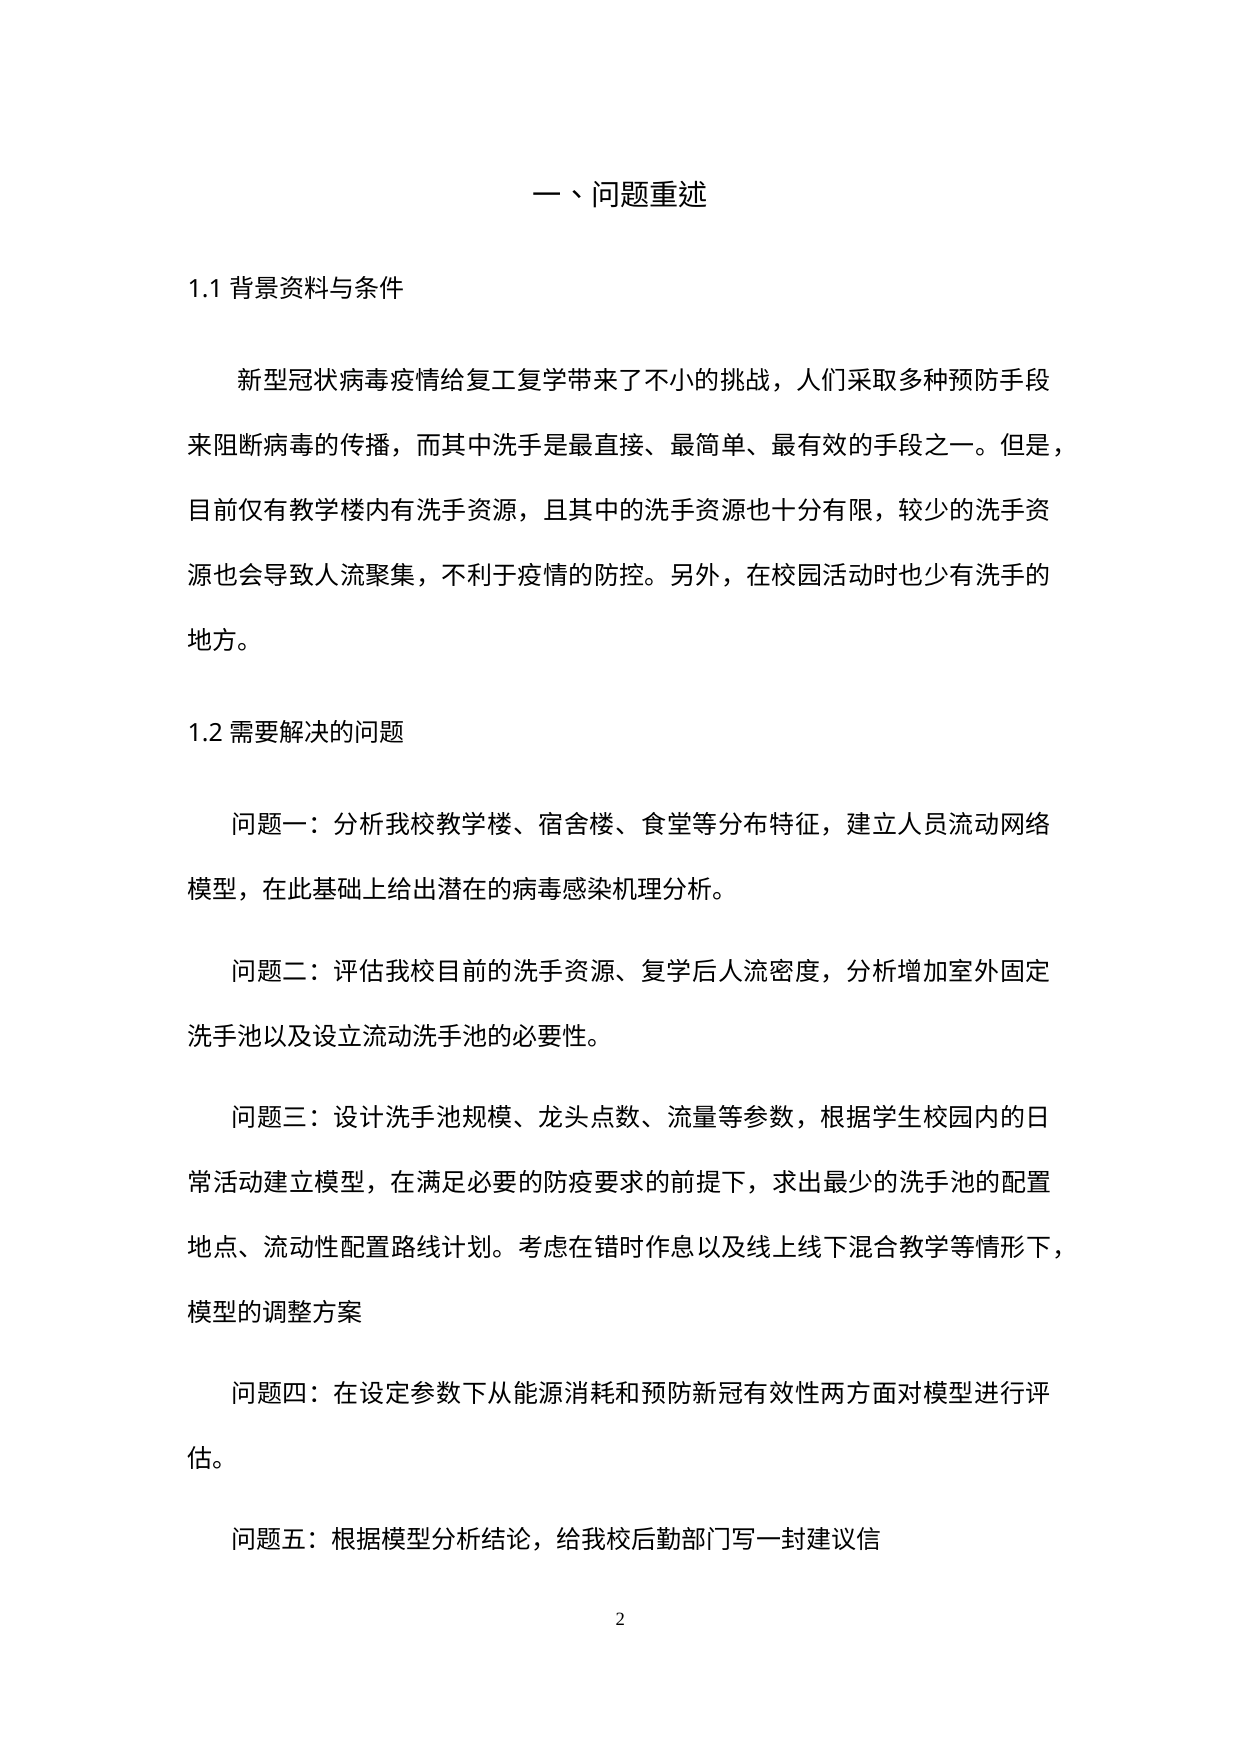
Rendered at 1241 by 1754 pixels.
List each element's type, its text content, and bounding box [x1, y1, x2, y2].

text 新型冠状病毒疫情给复工复学带来了不小的挑战，人们采取多种预防手段来阻断病毒的传播，而其中洗手是最直接、最简单、最有效的手段之一。但是，目前仅有教学楼内有洗手资源，且其中的洗手资源也十分有限，较少的洗手资源也会导致人流聚集，不利于疫情的防控。另外，在校园活动时也少有洗手的地方。 [187, 346, 1053, 671]
subtitle 问题重述 [187, 162, 1053, 227]
text 问题二：评估我校目前的洗手资源、复学后人流密度，分析增加室外固定洗手池以及设立流动洗手池的必要性。 [187, 937, 1053, 1067]
text 问题五：根据模型分析结论，给我校后勤部门写一封建议信 [187, 1505, 1053, 1570]
subtitle 1.2 需要解决的问题 [187, 698, 1053, 763]
text 问题一：分析我校教学楼、宿舍楼、食堂等分布特征，建立人员流动网络模型，在此基础上给出潜在的病毒感染机理分析。 [187, 790, 1053, 920]
text 问题三：设计洗手池规模、龙头点数、流量等参数，根据学生校园内的日常活动建立模型，在满足必要的防疫要求的前提下，求出最少的洗手池的配置地点、流动性配置路线计划。考虑在错时作息以及线上线下混合教学等情形下，模型的调整方案 [187, 1083, 1053, 1343]
subtitle 1.1 背景资料与条件 [187, 254, 1053, 319]
text 问题四：在设定参数下从能源消耗和预防新冠有效性两方面对模型进行评估。 [187, 1359, 1053, 1489]
